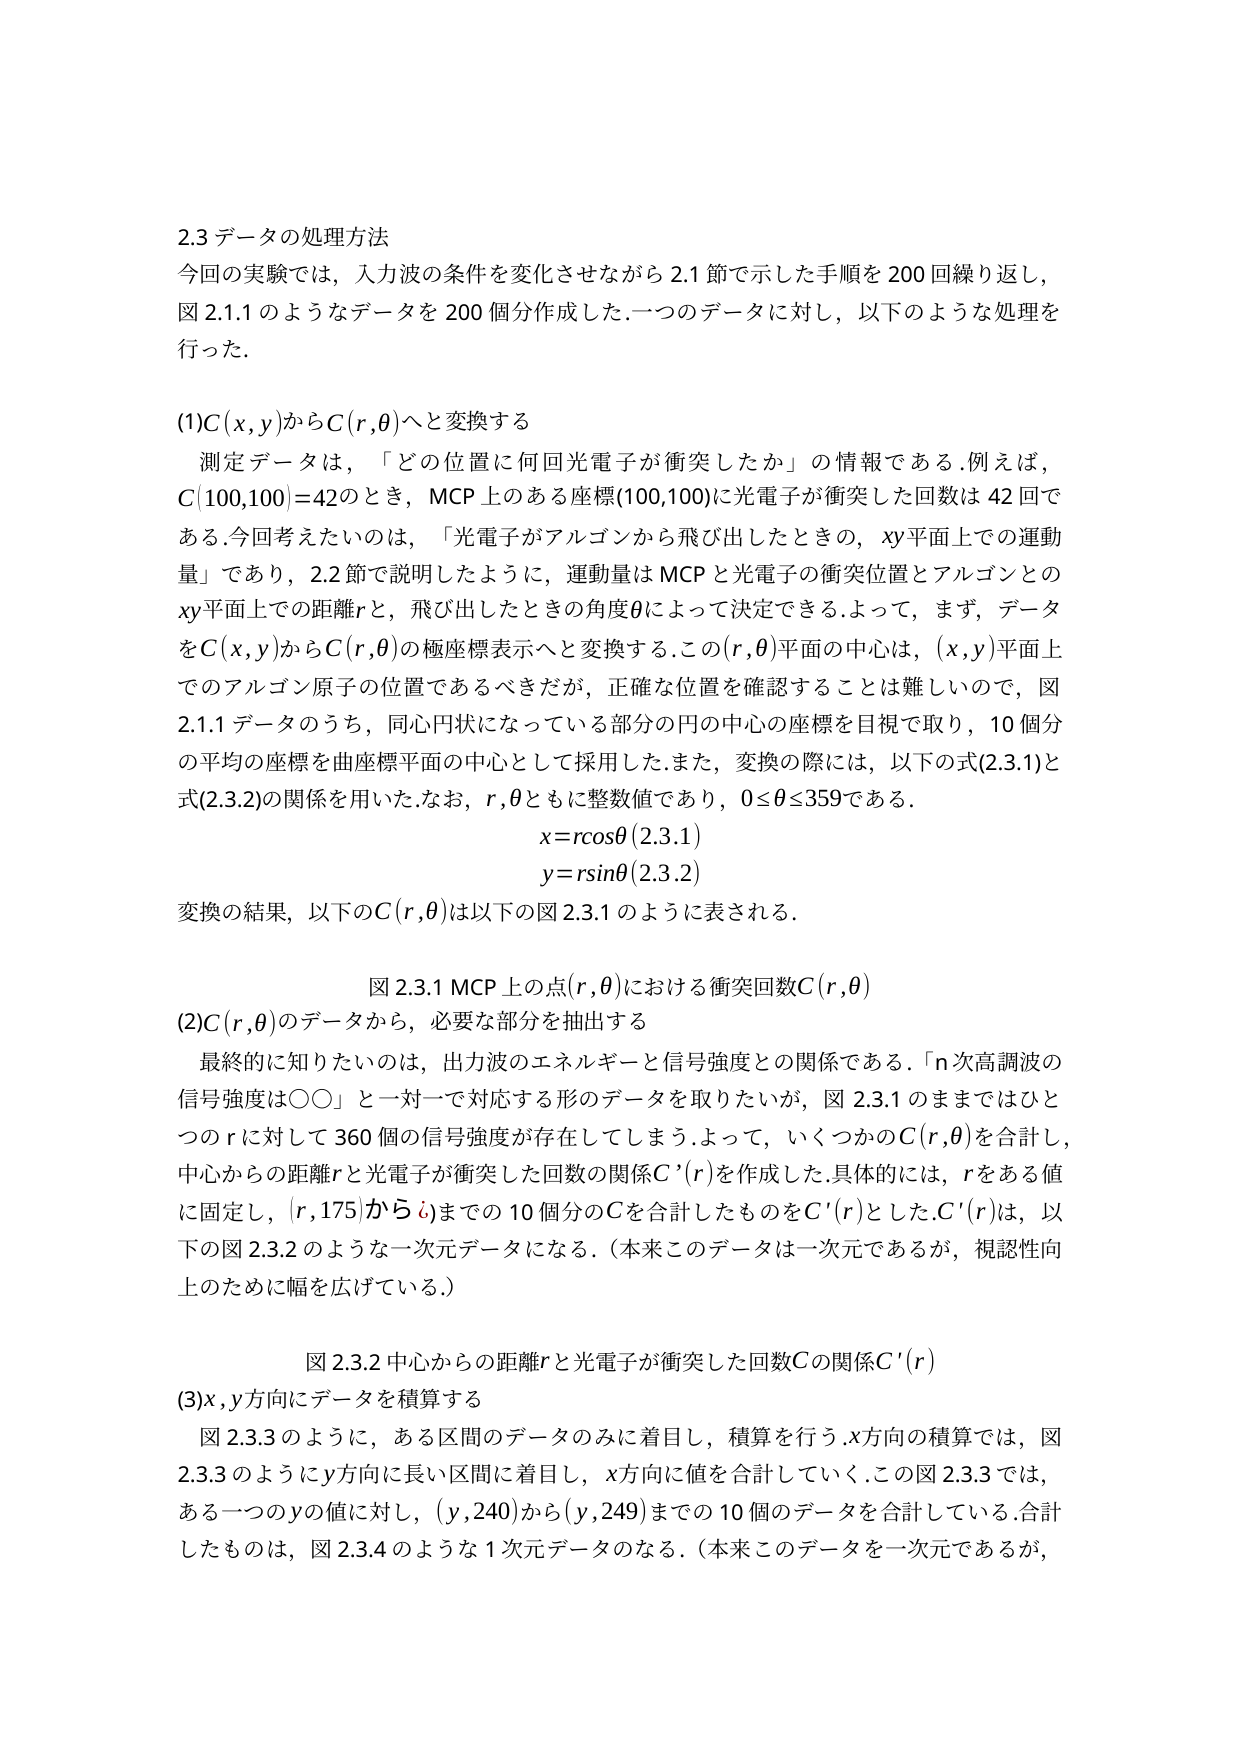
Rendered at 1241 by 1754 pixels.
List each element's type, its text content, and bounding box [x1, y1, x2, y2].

text 変換の結果，以下のは以下の図2.3.1のように表される. [177, 892, 1063, 929]
text 図2.3.1 MCP上の点における衝突回数 [177, 967, 1063, 1004]
text 測定データは，「どの位置に何回光電子が衝突したか」の情報である.例えば，のとき，MCP上のある座標(100,100)に光電子が衝突した回数は42回である.今回考えたいのは，「光電子がアルゴンから飛び出したときの，平面上での運動量」であり，2.2節で説明したように，運動量はMCPと光電子の衝突位置とアルゴンとの平面上での距離と，飛び出したときの角度によって決定できる.よって，まず，データをからの極座標表示へと変換する.この平面の中心は，平面上でのアルゴン原子の位置であるべきだが，正確な位置を確認することは難しいので，図2.1.1データのうち，同心円状になっている部分の円の中心の座標を目視で取り，10個分の平均の座標を曲座標平面の中心として採用した.また，変換の際には，以下の式(2.3.1)と式(2.3.2)の関係を用いた.なお，ともに整数値であり，である. [177, 442, 1063, 817]
text (2)のデータから，必要な部分を抽出する [177, 1004, 1063, 1042]
text (3)方向にデータを積算する [177, 1379, 1063, 1417]
text 2.3 データの処理方法 [177, 217, 1063, 254]
text 図2.3.2 中心からの距離と光電子が衝突した回数の関係 [177, 1342, 1063, 1379]
text 今回の実験では，入力波の条件を変化させながら2.1節で示した手順を200回繰り返し，図2.1.1のようなデータを200個分作成した.一つのデータに対し，以下のような処理を行った. [177, 254, 1063, 367]
text 最終的に知りたいのは，出力波のエネルギーと信号強度との関係である.「n次高調波の信号強度は〇〇」と一対一で対応する形のデータを取りたいが，図2.3.1のままではひとつのrに対して360個の信号強度が存在してしまう.よって，いくつかのを合計し，中心からの距離と光電子が衝突した回数の関係を作成した.具体的には，をある値に固定し，)までの10個分のを合計したものをとした.は，以下の図2.3.2のような一次元データになる.（本来このデータは一次元であるが，視認性向上のために幅を広げている.） [177, 1042, 1063, 1304]
text (1)からへと変換する [177, 404, 1063, 442]
